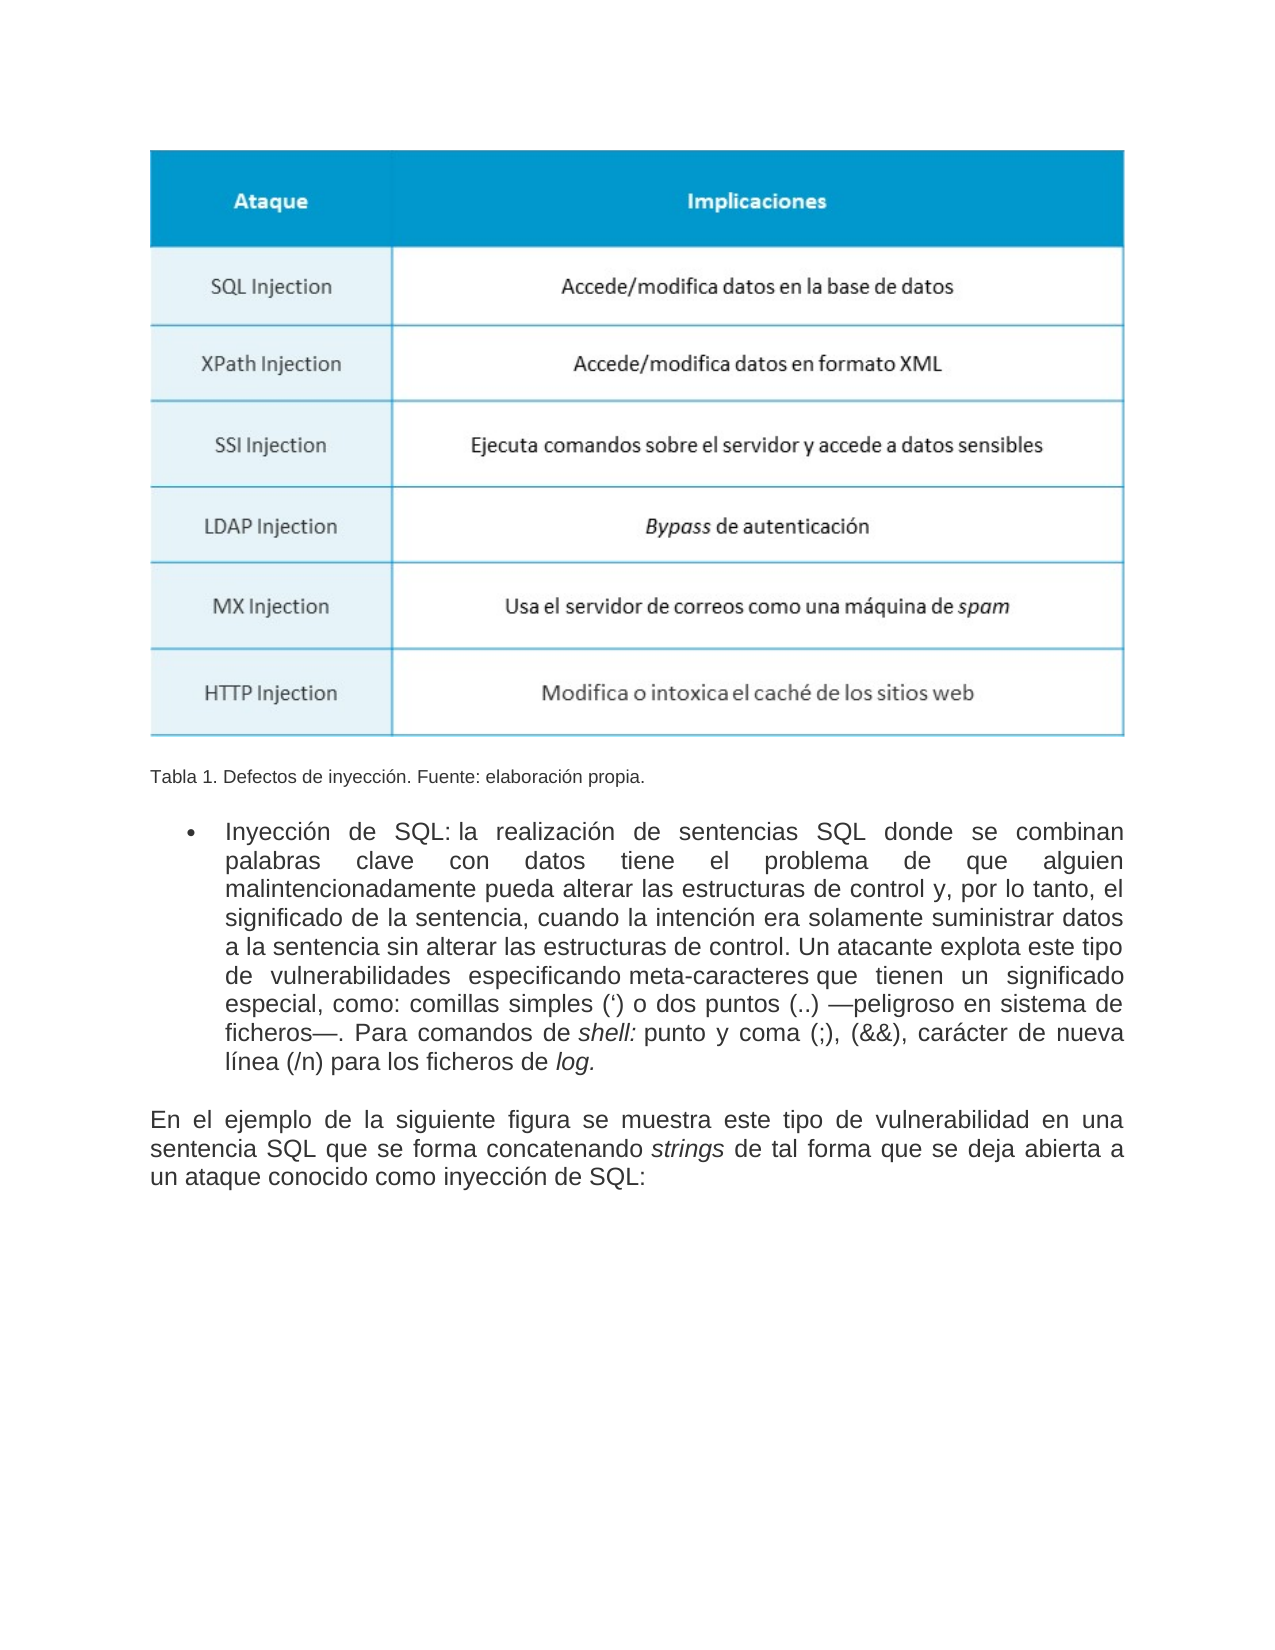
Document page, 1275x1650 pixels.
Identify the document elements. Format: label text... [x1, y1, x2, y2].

list Inyección de SQL: la realización de sentencias SQL donde se combinan palabras clave con datos tiene el problema de que alguien malintencionadamente pueda alterar las estructuras de control y, por lo tanto, el significado de la sentencia, cuando la intención era solamente suministrar datos a la sentencia sin alterar las estructuras de control. Un atacante explota este tipo de vulnerabilidades especificando meta-caracteres que tienen un significado especial, como: comillas simples (‘) o dos puntos (..) —peligroso en sistema de ficheros—. Para comandos de shell: punto y coma (;), (&&), carácter de nueva línea (/n) para los ficheros de log. [187, 817, 1125, 1076]
text En el ejemplo de la siguiente figura se muestra este tipo de vulnerabilidad en una sentencia SQL que se forma concatenando strings de tal forma que se deja abierta a un ataque conocido como inyección de SQL: [150, 1105, 1125, 1191]
text Tabla 1. Defectos de inyección. Fuente: elaboración propia. [150, 766, 1125, 788]
picture [150, 150, 1125, 737]
